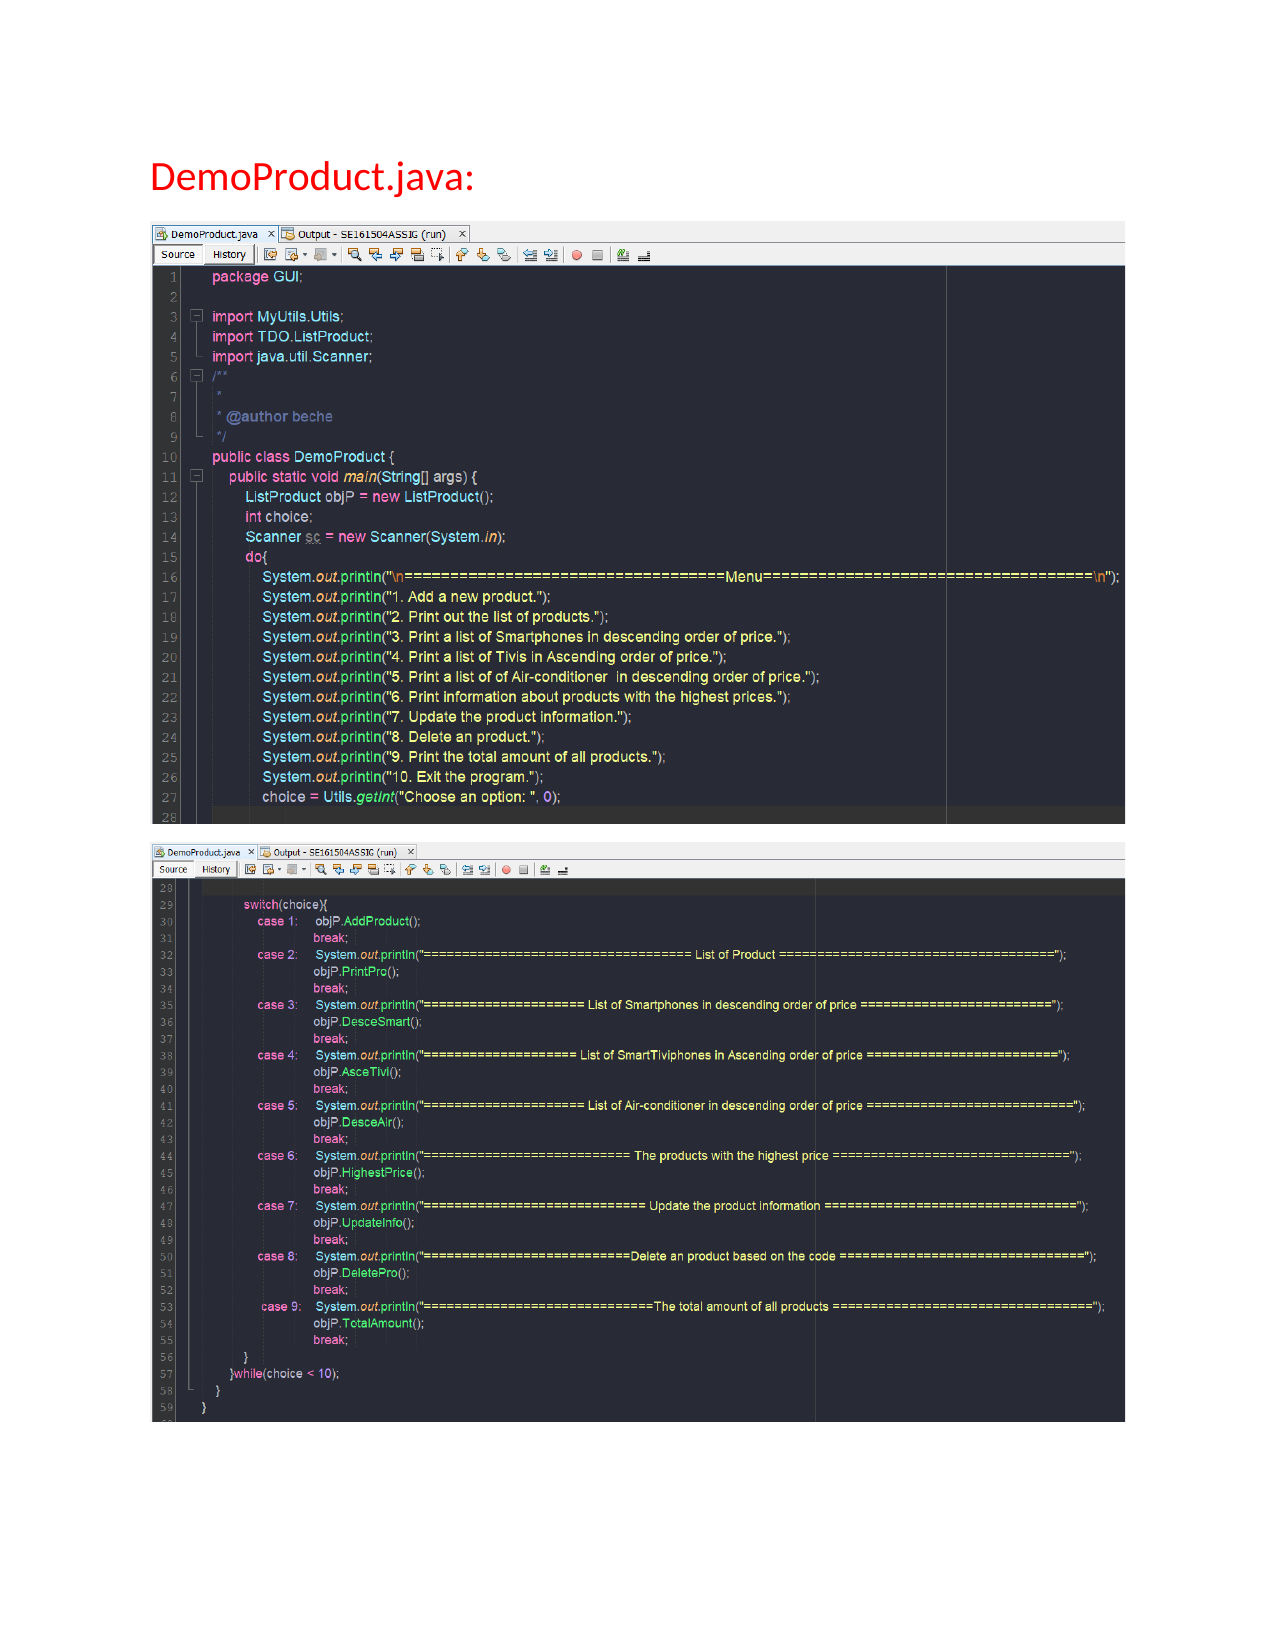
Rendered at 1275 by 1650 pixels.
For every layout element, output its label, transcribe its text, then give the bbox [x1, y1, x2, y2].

picture [150, 842, 1125, 1422]
text DemoProduct.java: [150, 150, 1125, 201]
picture [150, 221, 1125, 824]
